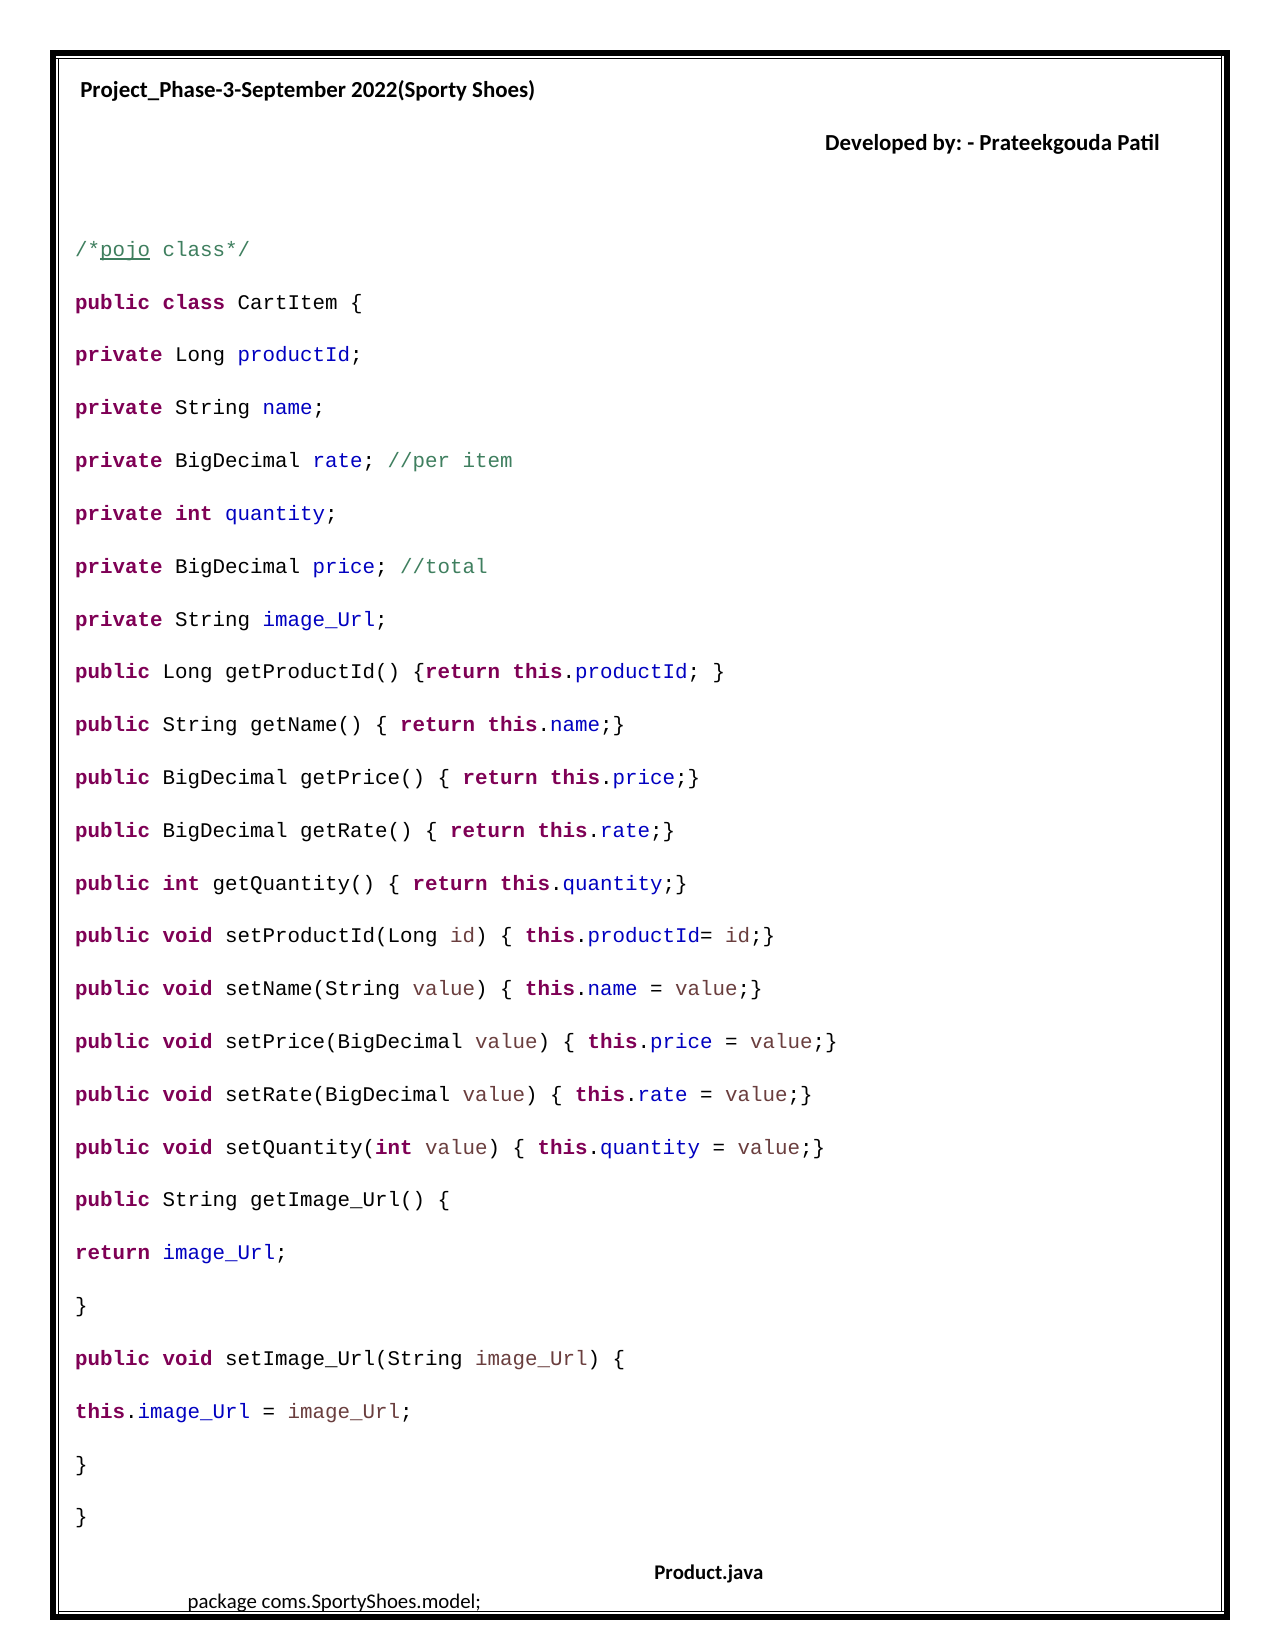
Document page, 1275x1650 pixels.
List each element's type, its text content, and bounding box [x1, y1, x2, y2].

text public String getName() { return this.name;} [75, 714, 1221, 738]
text } [75, 1453, 1221, 1477]
text } [75, 1506, 1221, 1530]
text public class CartItem { [75, 292, 1221, 315]
text } [75, 1295, 1221, 1319]
text public int getQuantity() { return this.quantity;} [75, 873, 1221, 896]
text public void setName(String value) { this.name = value;} [75, 978, 1221, 1002]
text public BigDecimal getPrice() { return this.price;} [75, 767, 1221, 791]
text public void setProductId(Long id) { this.productId= id;} [75, 925, 1221, 949]
list Product.java [187, 1559, 1221, 1584]
text public void setImage_Url(String image_Url) { [75, 1348, 1221, 1372]
text public BigDecimal getRate() { return this.rate;} [75, 820, 1221, 843]
text private BigDecimal price; //total [75, 556, 1221, 579]
text private String image_Url; [75, 608, 1221, 632]
list package coms.SportyShoes.model; [187, 1588, 1221, 1611]
text private Long productId; [75, 344, 1221, 368]
text private String name; [75, 397, 1221, 421]
text return image_Url; [75, 1242, 1221, 1266]
text /*pojo class*/ [75, 239, 1221, 262]
text public void setRate(BigDecimal value) { this.rate = value;} [75, 1084, 1221, 1107]
text public void setPrice(BigDecimal value) { this.price = value;} [75, 1031, 1221, 1055]
text private BigDecimal rate; //per item [75, 450, 1221, 474]
text public Long getProductId() {return this.productId; } [75, 661, 1221, 685]
text public String getImage_Url() { [75, 1189, 1221, 1213]
text public void setQuantity(int value) { this.quantity = value;} [75, 1137, 1221, 1160]
text private int quantity; [75, 503, 1221, 527]
text this.image_Url = image_Url; [75, 1401, 1221, 1424]
